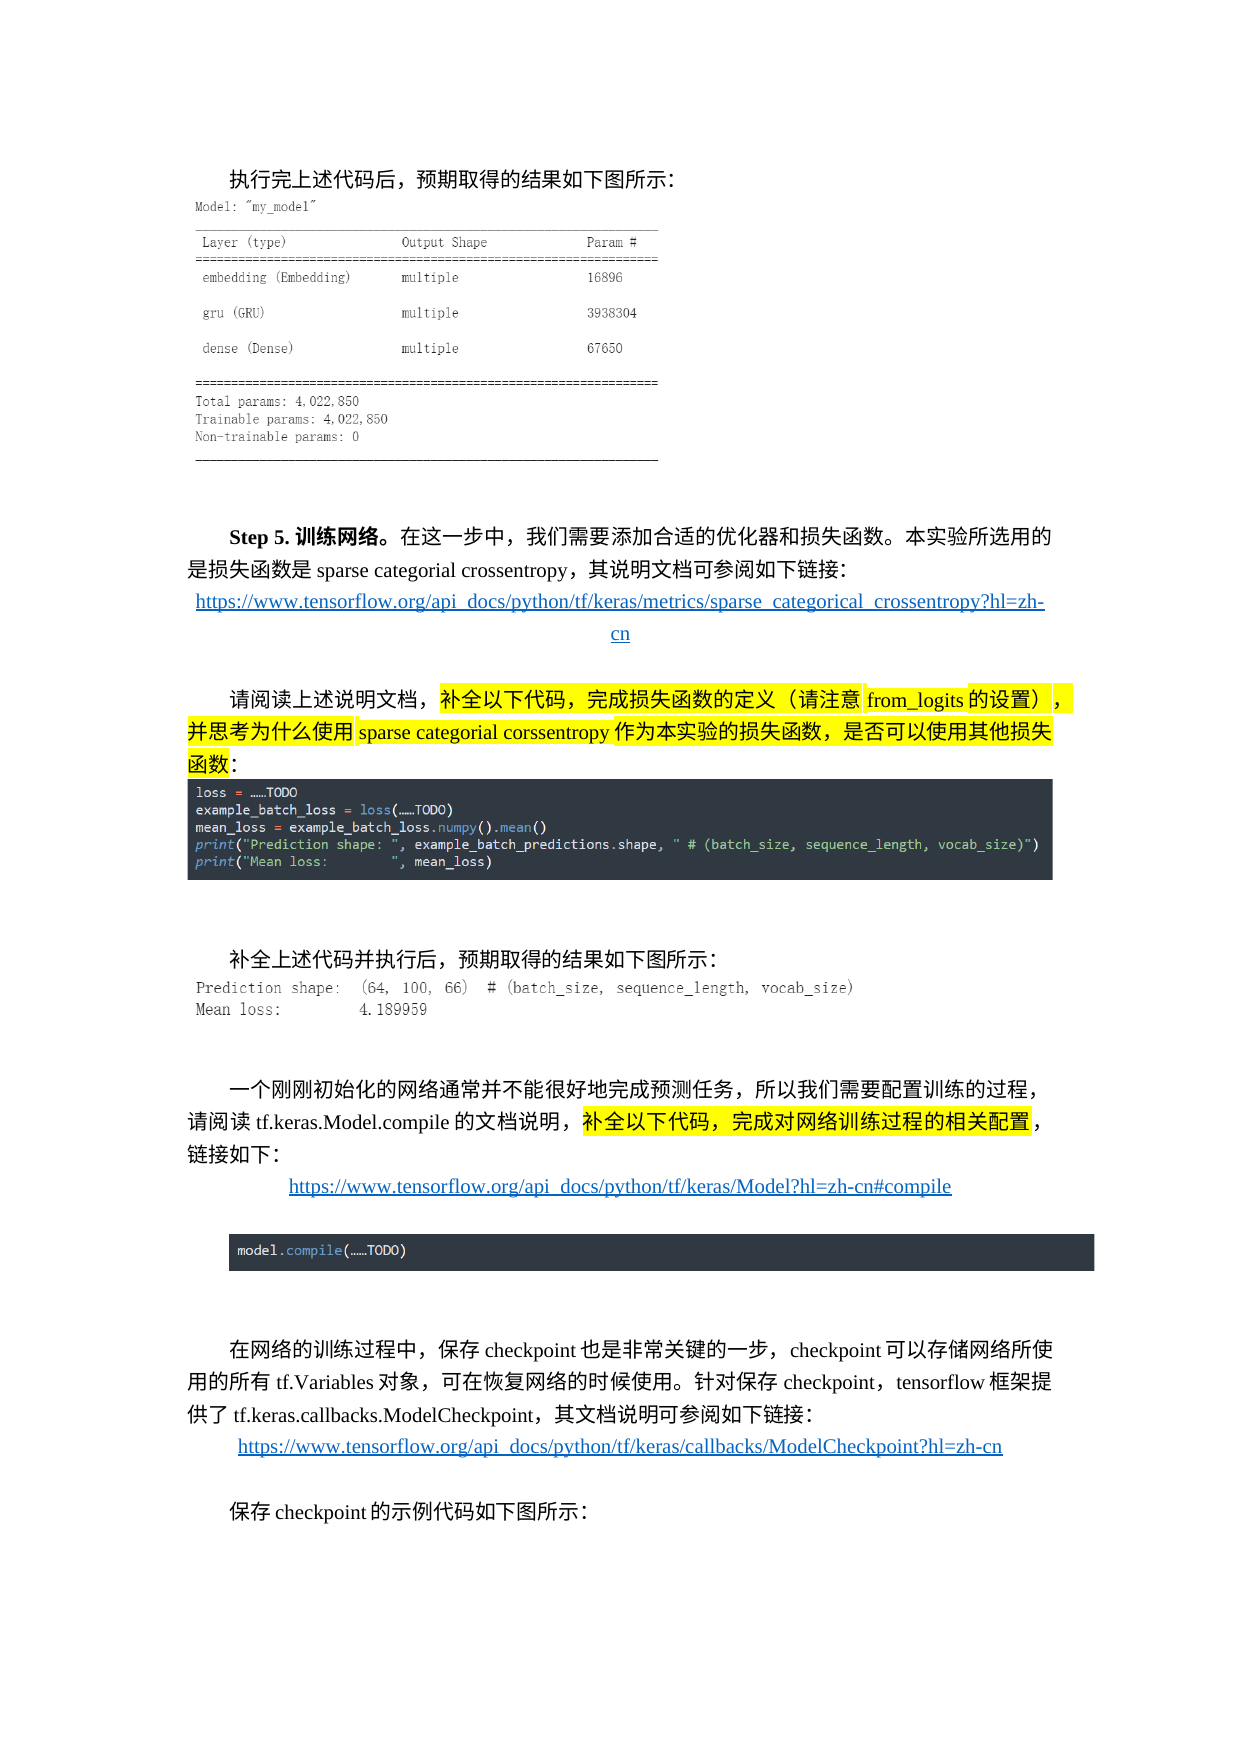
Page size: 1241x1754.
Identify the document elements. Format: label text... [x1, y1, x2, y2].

text Step 5. 训练网络。在这一步中，我们需要添加合适的优化器和损失函数。本实验所选用的是损失函数是sparse categorial crossentropy，其说明文档可参阅如下链接： [187, 519, 1053, 584]
text 补全上述代码并执行后，预期取得的结果如下图所示： [187, 942, 1053, 974]
picture [187, 779, 1053, 880]
picture [187, 974, 1053, 1025]
text https://www.tensorflow.org/api_docs/python/tf/keras/callbacks/ModelCheckpoint?hl=zh-cn [187, 1429, 1053, 1462]
text 请阅读上述说明文档，补全以下代码，完成损失函数的定义（请注意from_logits的设置），并思考为什么使用sparse categorial corssentropy作为本实验的损失函数，是否可以使用其他损失函数： [187, 682, 1053, 779]
text 在网络的训练过程中，保存checkpoint也是非常关键的一步，checkpoint可以存储网络所使用的所有tf.Variables对象，可在恢复网络的时候使用。针对保存checkpoint，tensorflow框架提供了tf.keras.callbacks.ModelCheckpoint，其文档说明可参阅如下链接： [187, 1332, 1053, 1429]
picture [229, 1234, 1095, 1271]
text 执行完上述代码后，预期取得的结果如下图所示： [187, 162, 1053, 194]
text https://www.tensorflow.org/api_docs/python/tf/keras/Model?hl=zh-cn#compile [187, 1169, 1053, 1202]
text 一个刚刚初始化的网络通常并不能很好地完成预测任务，所以我们需要配置训练的过程，请阅读tf.keras.Model.compile的文档说明，补全以下代码，完成对网络训练过程的相关配置，链接如下： [187, 1072, 1053, 1169]
text 保存checkpoint的示例代码如下图所示： [187, 1494, 1053, 1527]
picture [187, 194, 1053, 468]
text https://www.tensorflow.org/api_docs/python/tf/keras/metrics/sparse_categorical_crossentropy?hl=zh-cn [187, 584, 1053, 649]
